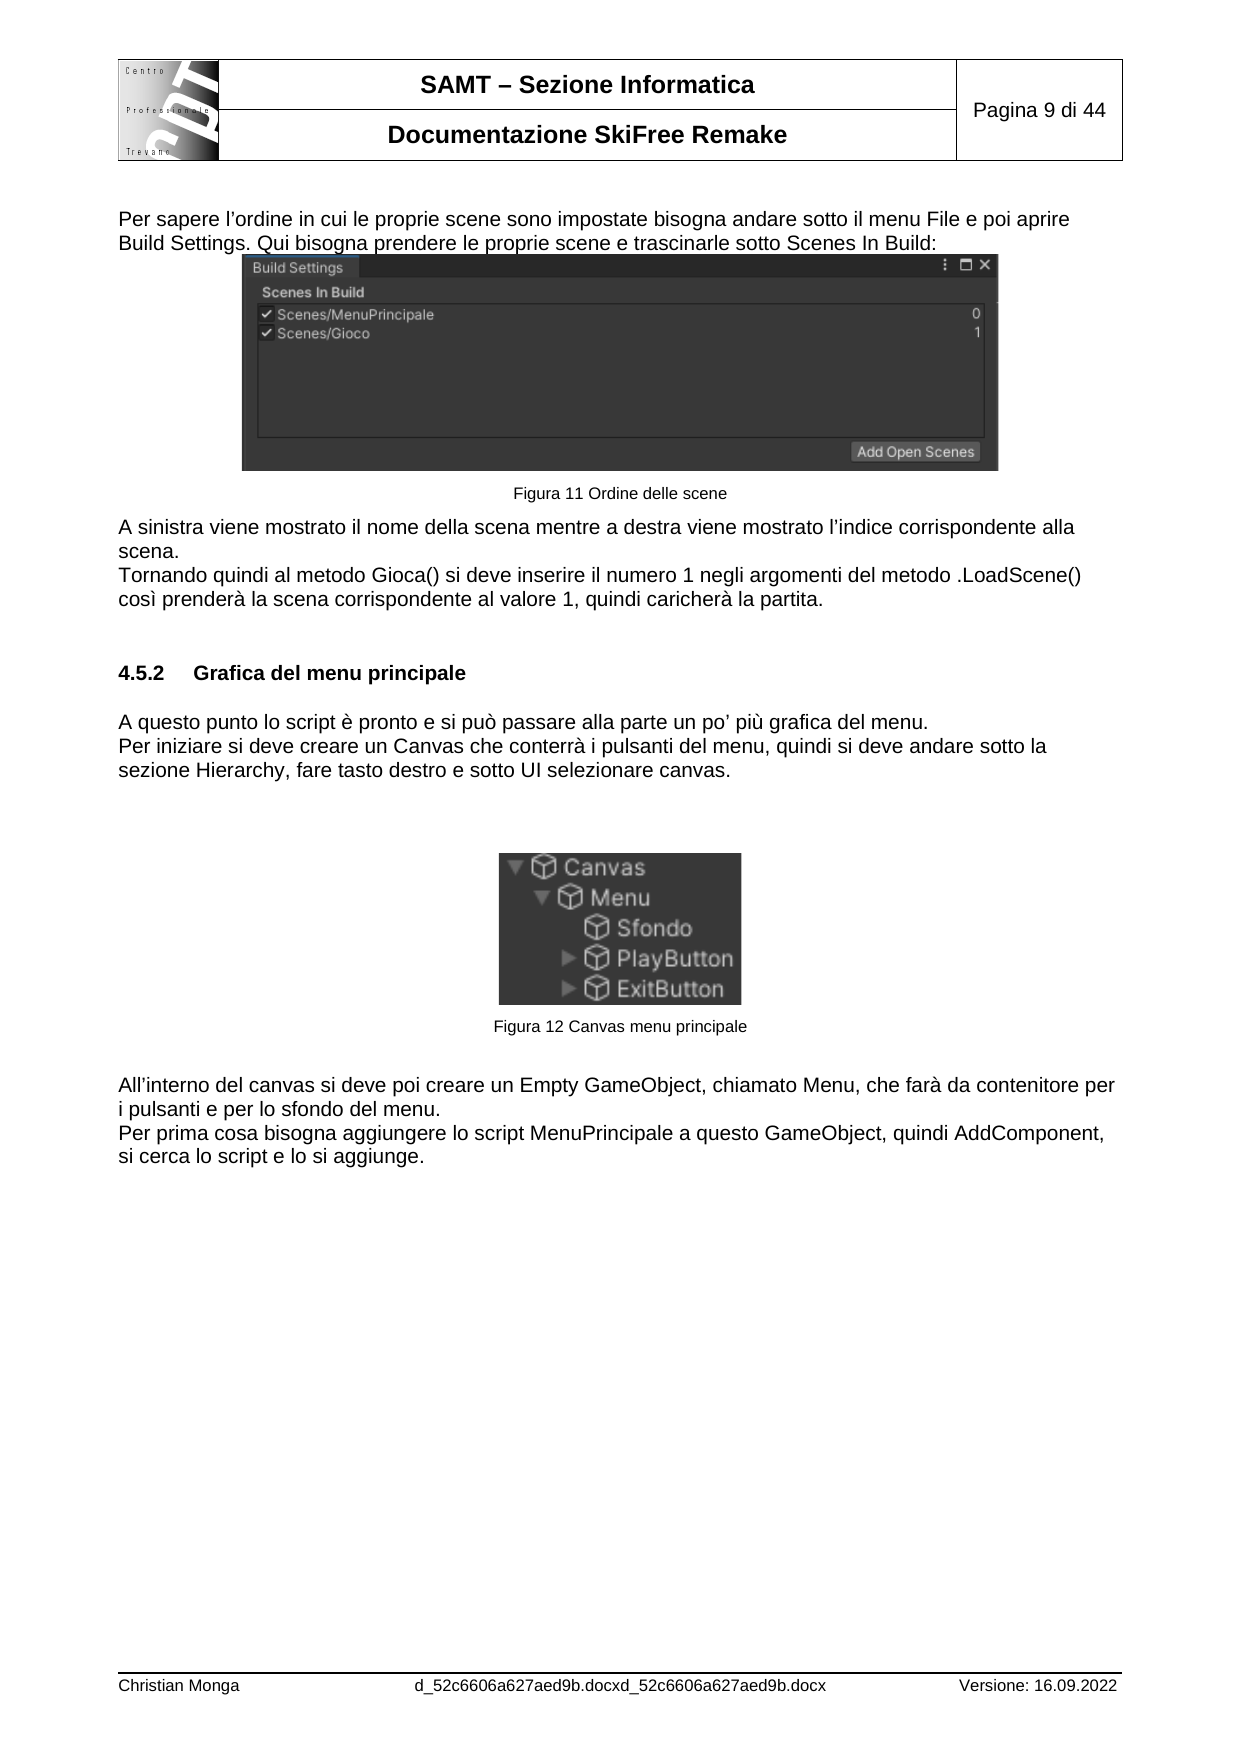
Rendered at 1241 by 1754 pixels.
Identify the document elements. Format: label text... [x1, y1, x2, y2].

text Figura 11 Ordine delle scene [118, 483, 1122, 503]
text Figura 12 Canvas menu principale [118, 1017, 1122, 1036]
subtitle Grafica del menu principale [118, 661, 1122, 685]
picture [498, 853, 742, 1005]
text Per iniziare si deve creare un Canvas che conterrà i pulsanti del menu, quindi si deve andare sotto la sezione Hierarchy, fare tasto destro e sotto UI selezionare canvas. [118, 734, 1122, 782]
picture [241, 254, 999, 471]
text Per sapere l’ordine in cui le proprie scene sono impostate bisogna andare sotto il menu File e poi aprire Build Settings. Qui bisogna prendere le proprie scene e trascinarle sotto Scenes In Build: [118, 207, 1122, 255]
picture [118, 60, 219, 160]
text A questo punto lo script è pronto e si può passare alla parte un po’ più grafica del menu. [118, 710, 1122, 734]
text All’interno del canvas si deve poi creare un Empty GameObject, chiamato Menu, che farà da contenitore per i pulsanti e per lo sfondo del menu. Per prima cosa bisogna aggiungere lo script MenuPrincipale a questo GameObject, quindi AddComponent, si cerca lo script e lo si aggiunge. [118, 1072, 1122, 1168]
text A sinistra viene mostrato il nome della scena mentre a destra viene mostrato l’indice corrispondente alla scena. [118, 515, 1122, 563]
text Tornando quindi al metodo Gioca() si deve inserire il numero 1 negli argomenti del metodo .LoadScene() così prenderà la scena corrispondente al valore 1, quindi caricherà la partita. [118, 563, 1122, 611]
